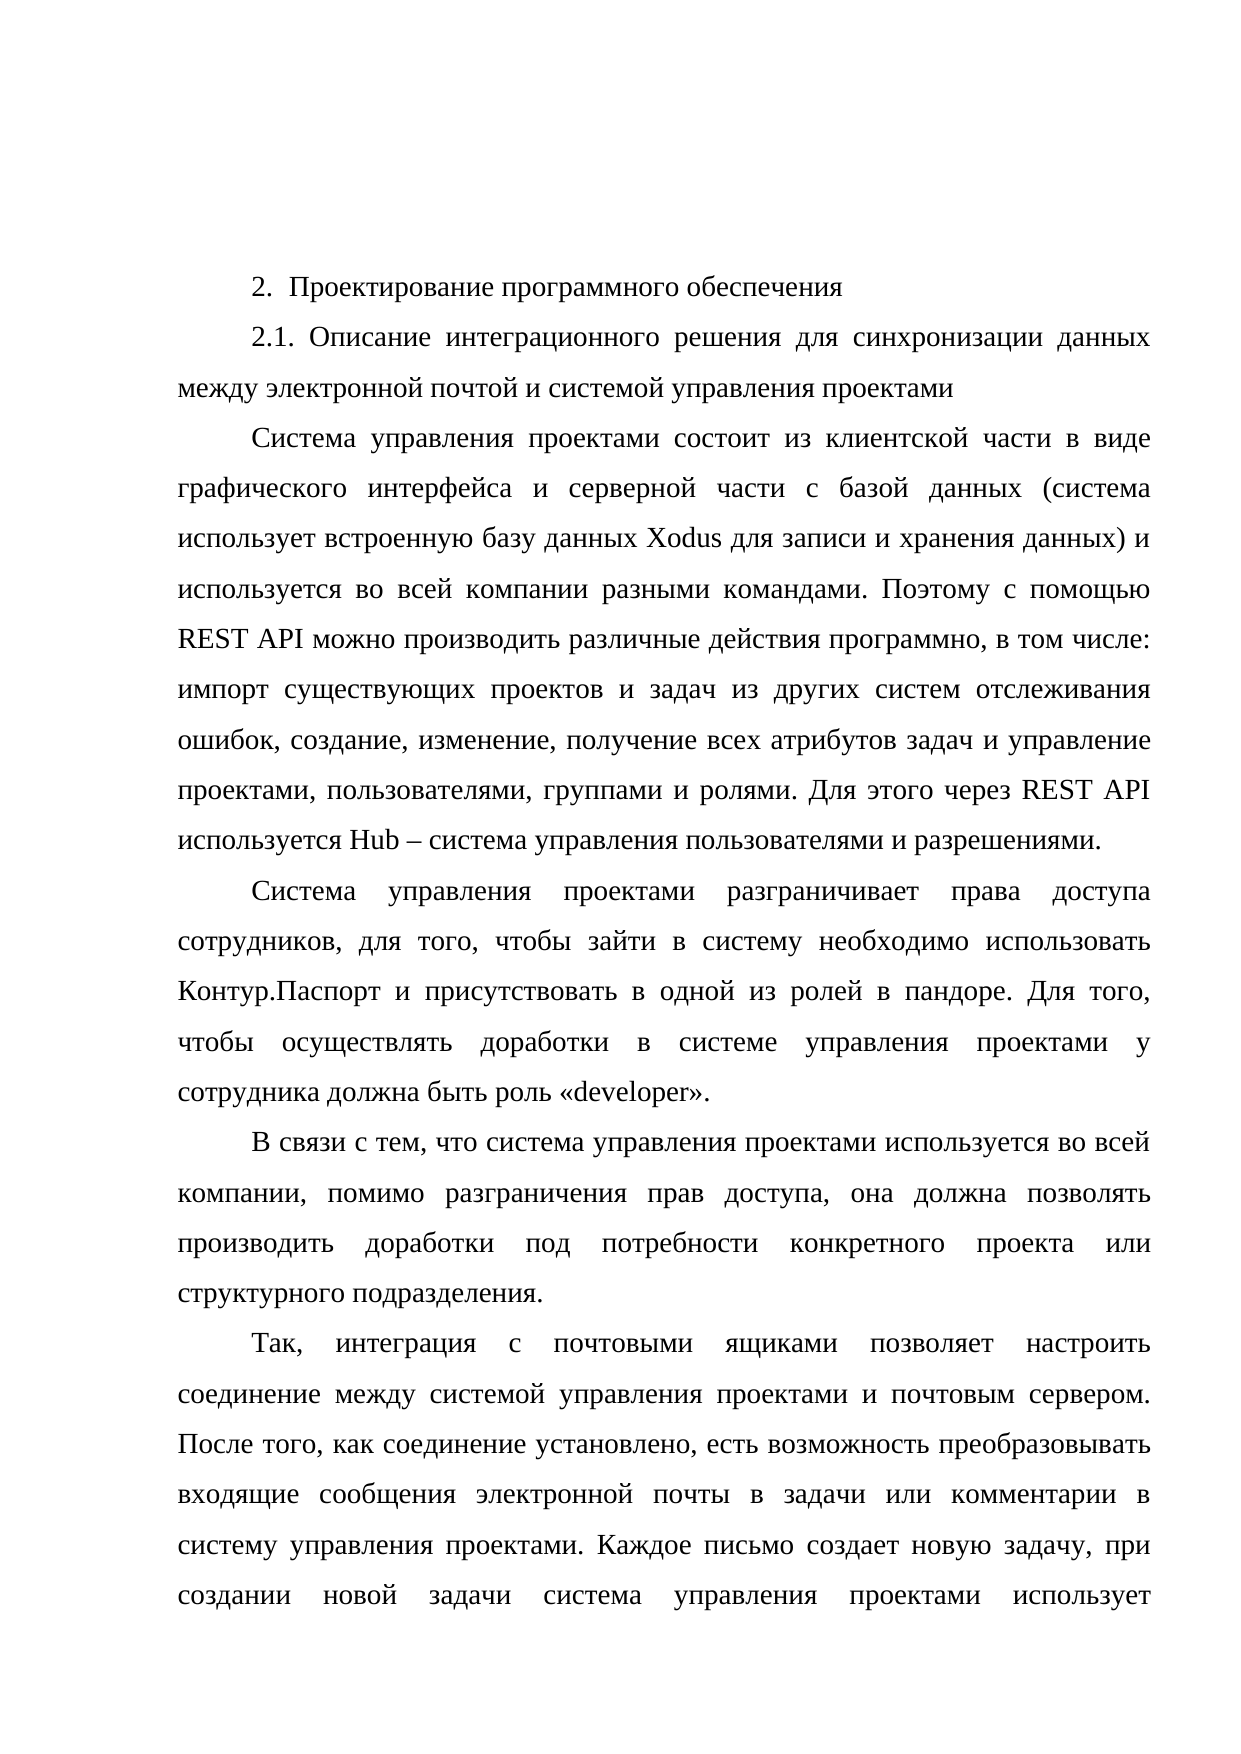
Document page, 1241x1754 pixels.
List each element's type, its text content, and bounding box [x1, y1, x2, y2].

list Проектирование программного обеспечения [251, 269, 1152, 303]
text 2.1. Описание интеграционного решения для синхронизации данных между электронной почтой и системой управления проектами [177, 319, 1152, 403]
text Система управления проектами состоит из клиентской части в виде графического интерфейса и серверной части с базой данных (система использует встроенную базу данных Xodus для записи и хранения данных) и используется во всей компании разными командами. Поэтому с помощью REST API можно производить различные действия программно, в том числе: импорт существующих проектов и задач из других систем отслеживания ошибок, создание, изменение, получение всех атрибутов задач и управление проектами, пользователями, группами и ролями. Для этого через REST API используется Hub – система управления пользователями и разрешениями. [177, 420, 1152, 856]
text В связи с тем, что система управления проектами используется во всей компании, помимо разграничения прав доступа, она должна позволять производить доработки под потребности конкретного проекта или структурного подразделения. [177, 1124, 1152, 1309]
text Система управления проектами разграничивает права доступа сотрудников, для того, чтобы зайти в систему необходимо использовать Контур.Паспорт и присутствовать в одной из ролей в пандоре. Для того, чтобы осуществлять доработки в системе управления проектами у сотрудника должна быть роль «developer». [177, 873, 1152, 1108]
